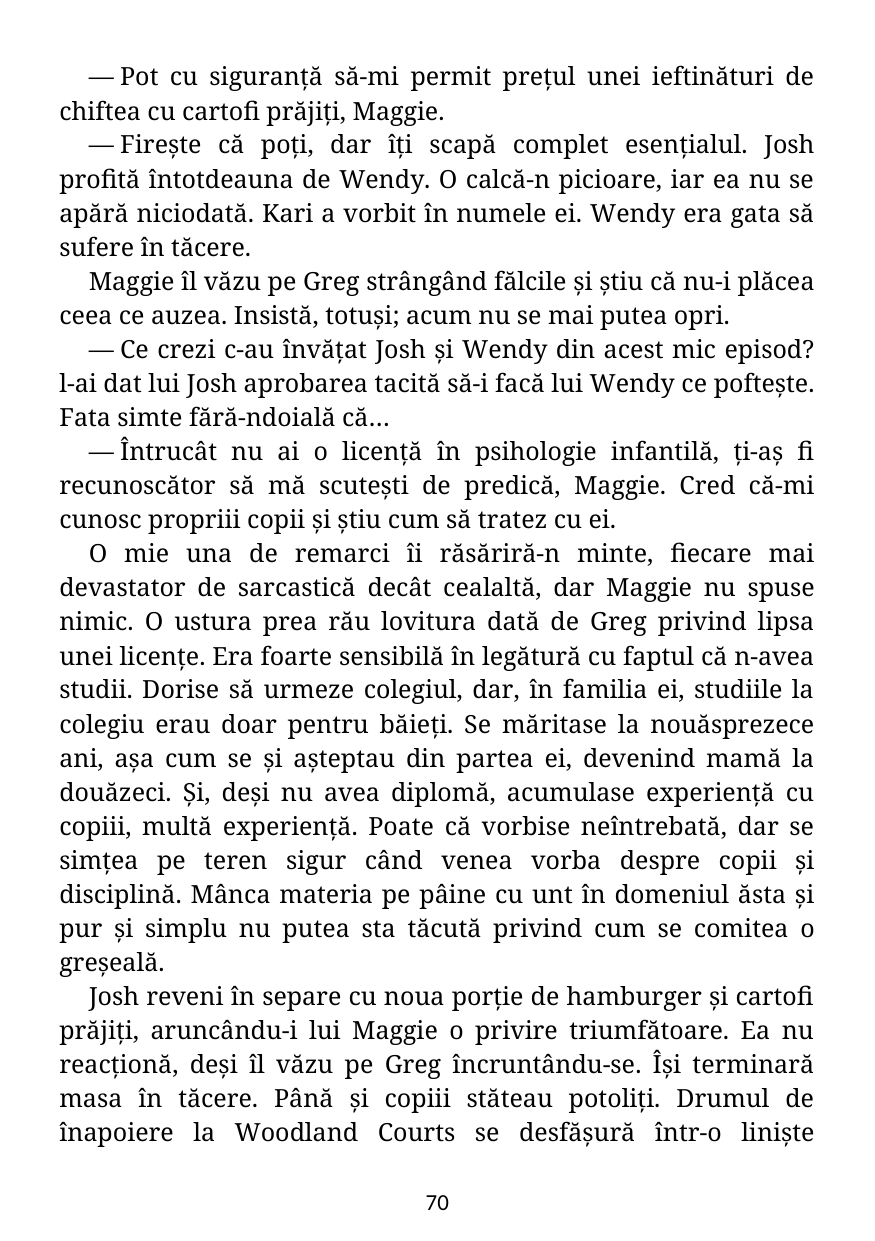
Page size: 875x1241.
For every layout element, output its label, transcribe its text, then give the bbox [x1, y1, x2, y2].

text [59, 979, 815, 1149]
text Maggie îl văzu pe Greg strângând fălcile şi ştiu că nu-i plăcea ceea ce auzea. Insistă, totuşi; acum nu se mai putea opri. [59, 263, 815, 332]
text — Ce crezi c-au învăţat Josh şi Wendy din acest mic episod? l-ai dat lui Josh aprobarea tacită să-i facă lui Wendy ce pofteşte. Fata simte fără-ndoială că… [59, 332, 815, 434]
text — Fireşte că poţi, dar îţi scapă complet esenţialul. Josh profită întotdeauna de Wendy. O calcă-n picioare, iar ea nu se apără niciodată. Kari a vorbit în numele ei. Wendy era gata să sufere în tăcere. [59, 127, 815, 263]
text — Întrucât nu ai o licenţă în psihologie infantilă, ţi-aş fi recunoscător să mă scuteşti de predică, Maggie. Cred că-mi cunosc propriii copii şi ştiu cum să tratez cu ei. [59, 434, 815, 536]
text O mie una de remarci îi răsăriră-n minte, fiecare mai devastator de sarcastică decât cealaltă, dar Maggie nu spuse nimic. O ustura prea rău lovitura dată de Greg privind lipsa unei licenţe. Era foarte sensibilă în legătură cu faptul că n-avea studii. Dorise să urmeze colegiul, dar, în familia ei, studiile la colegiu erau doar pentru băieţi. Se măritase la nouăsprezece ani, aşa cum se şi aşteptau din partea ei, devenind mamă la douăzeci. Şi, deşi nu avea diplomă, acumulase experienţă cu copiii, multă experienţă. Poate că vorbise neîntrebată, dar se simţea pe teren sigur când venea vorba despre copii şi disciplină. Mânca materia pe pâine cu unt în domeniul ăsta şi pur şi simplu nu putea sta tăcută privind cum se comitea o greşeală. [59, 536, 815, 979]
text — Pot cu siguranţă să-mi permit preţul unei ieftinături de chiftea cu cartofi prăjiţi, Maggie. [59, 59, 815, 127]
